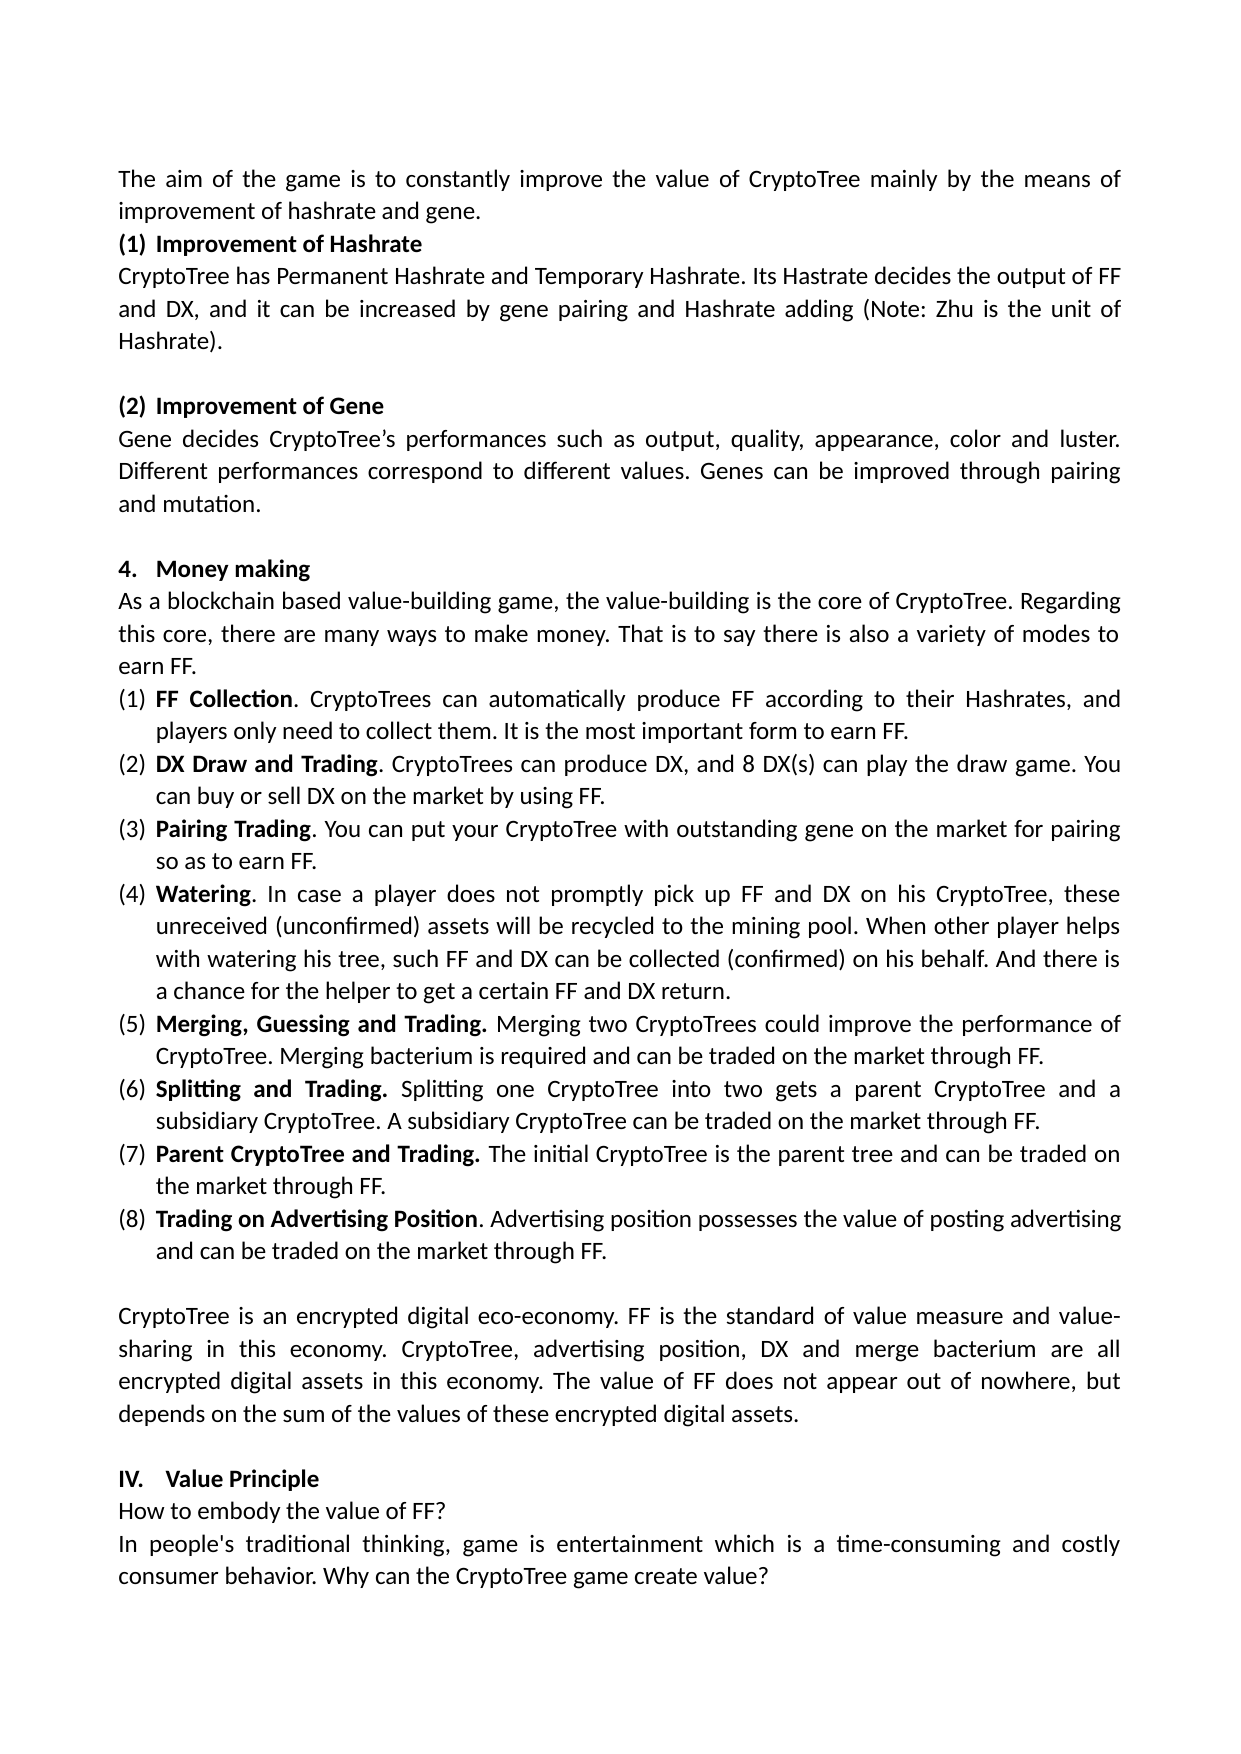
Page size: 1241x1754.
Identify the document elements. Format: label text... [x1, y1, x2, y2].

list Watering. In case a player does not promptly pick up FF and DX on his CryptoTree, these unreceived (unconfirmed) assets will be recycled to the mining pool. When other player helps with watering his tree, such FF and DX can be collected (confirmed) on his behalf. And there is a chance for the helper to get a certain FF and DX return. [118, 877, 1122, 1007]
list Value Principle [118, 1462, 1122, 1494]
list Trading on Advertising Position. Advertising position possesses the value of posting advertising and can be traded on the market through FF. [118, 1202, 1122, 1267]
text CryptoTree is an encrypted digital eco-economy. FF is the standard of value measure and value-sharing in this economy. CryptoTree, advertising position, DX and merge bacterium are all encrypted digital assets in this economy. The value of FF does not appear out of nowhere, but depends on the sum of the values of these encrypted digital assets. [118, 1299, 1122, 1429]
list Money making [118, 552, 1122, 584]
text In people's traditional thinking, game is entertainment which is a time-consuming and costly consumer behavior. Why can the CryptoTree game create value? [118, 1527, 1122, 1592]
text The aim of the game is to constantly improve the value of CryptoTree mainly by the means of improvement of hashrate and gene. [118, 162, 1122, 227]
text How to embody the value of FF? [118, 1494, 1122, 1527]
list Improvement of Hashrate [118, 227, 1122, 259]
list FF Collection. CryptoTrees can automatically produce FF according to their Hashrates, and players only need to collect them. It is the most important form to earn FF. [118, 682, 1122, 747]
list Improvement of Gene [118, 389, 1122, 422]
text CryptoTree has Permanent Hashrate and Temporary Hashrate. Its Hastrate decides the output of FF and DX, and it can be increased by gene pairing and Hashrate adding (Note: Zhu is the unit of Hashrate). [118, 259, 1122, 357]
list DX Draw and Trading. CryptoTrees can produce DX, and 8 DX(s) can play the draw game. You can buy or sell DX on the market by using FF. [118, 747, 1122, 812]
text Gene decides CryptoTree’s performances such as output, quality, appearance, color and luster. Different performances correspond to different values. Genes can be improved through pairing and mutation. [118, 422, 1122, 519]
list Parent CryptoTree and Trading. The initial CryptoTree is the parent tree and can be traded on the market through FF. [118, 1137, 1122, 1202]
list Pairing Trading. You can put your CryptoTree with outstanding gene on the market for pairing so as to earn FF. [118, 812, 1122, 877]
list Merging, Guessing and Trading. Merging two CryptoTrees could improve the performance of CryptoTree. Merging bacterium is required and can be traded on the market through FF. [118, 1007, 1122, 1072]
list Splitting and Trading. Splitting one CryptoTree into two gets a parent CryptoTree and a subsidiary CryptoTree. A subsidiary CryptoTree can be traded on the market through FF. [118, 1072, 1122, 1137]
text As a blockchain based value-building game, the value-building is the core of CryptoTree. Regarding this core, there are many ways to make money. That is to say there is also a variety of modes to earn FF. [118, 584, 1122, 682]
